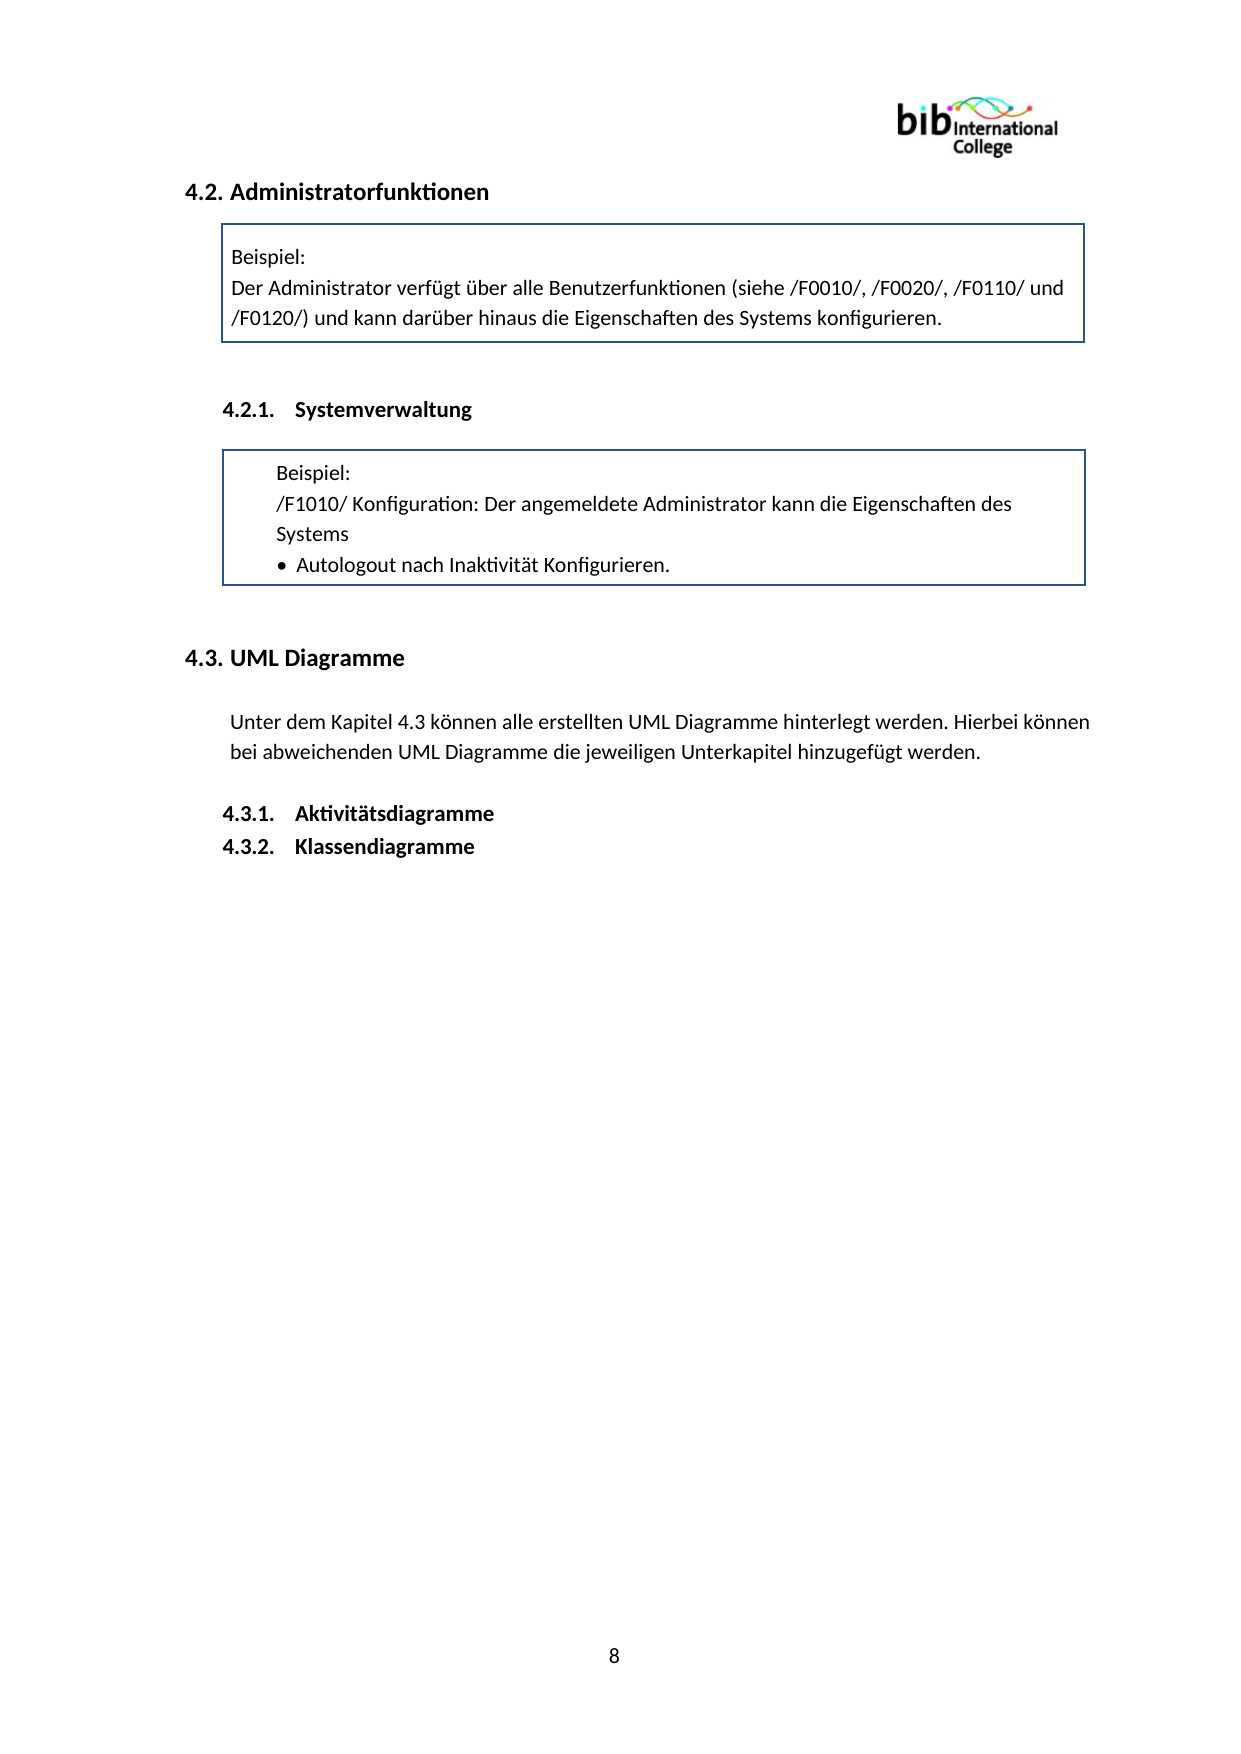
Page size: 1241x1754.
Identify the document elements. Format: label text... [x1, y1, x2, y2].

picture [897, 96, 1058, 158]
subtitle Aktivitätsdiagramme [222, 799, 1126, 827]
subtitle UML Diagramme [185, 642, 1126, 673]
text Unter dem Kapitel 4.3 können alle erstellten UML Diagramme hinterlegt werden. Hierbei können bei abweichenden UML Diagramme die jeweiligen Unterkapitel hinzugefügt werden. [230, 708, 1092, 765]
subtitle Systemverwaltung [222, 395, 1126, 423]
subtitle Klassendiagramme [222, 832, 1126, 860]
subtitle Administratorfunktionen [185, 176, 1126, 206]
